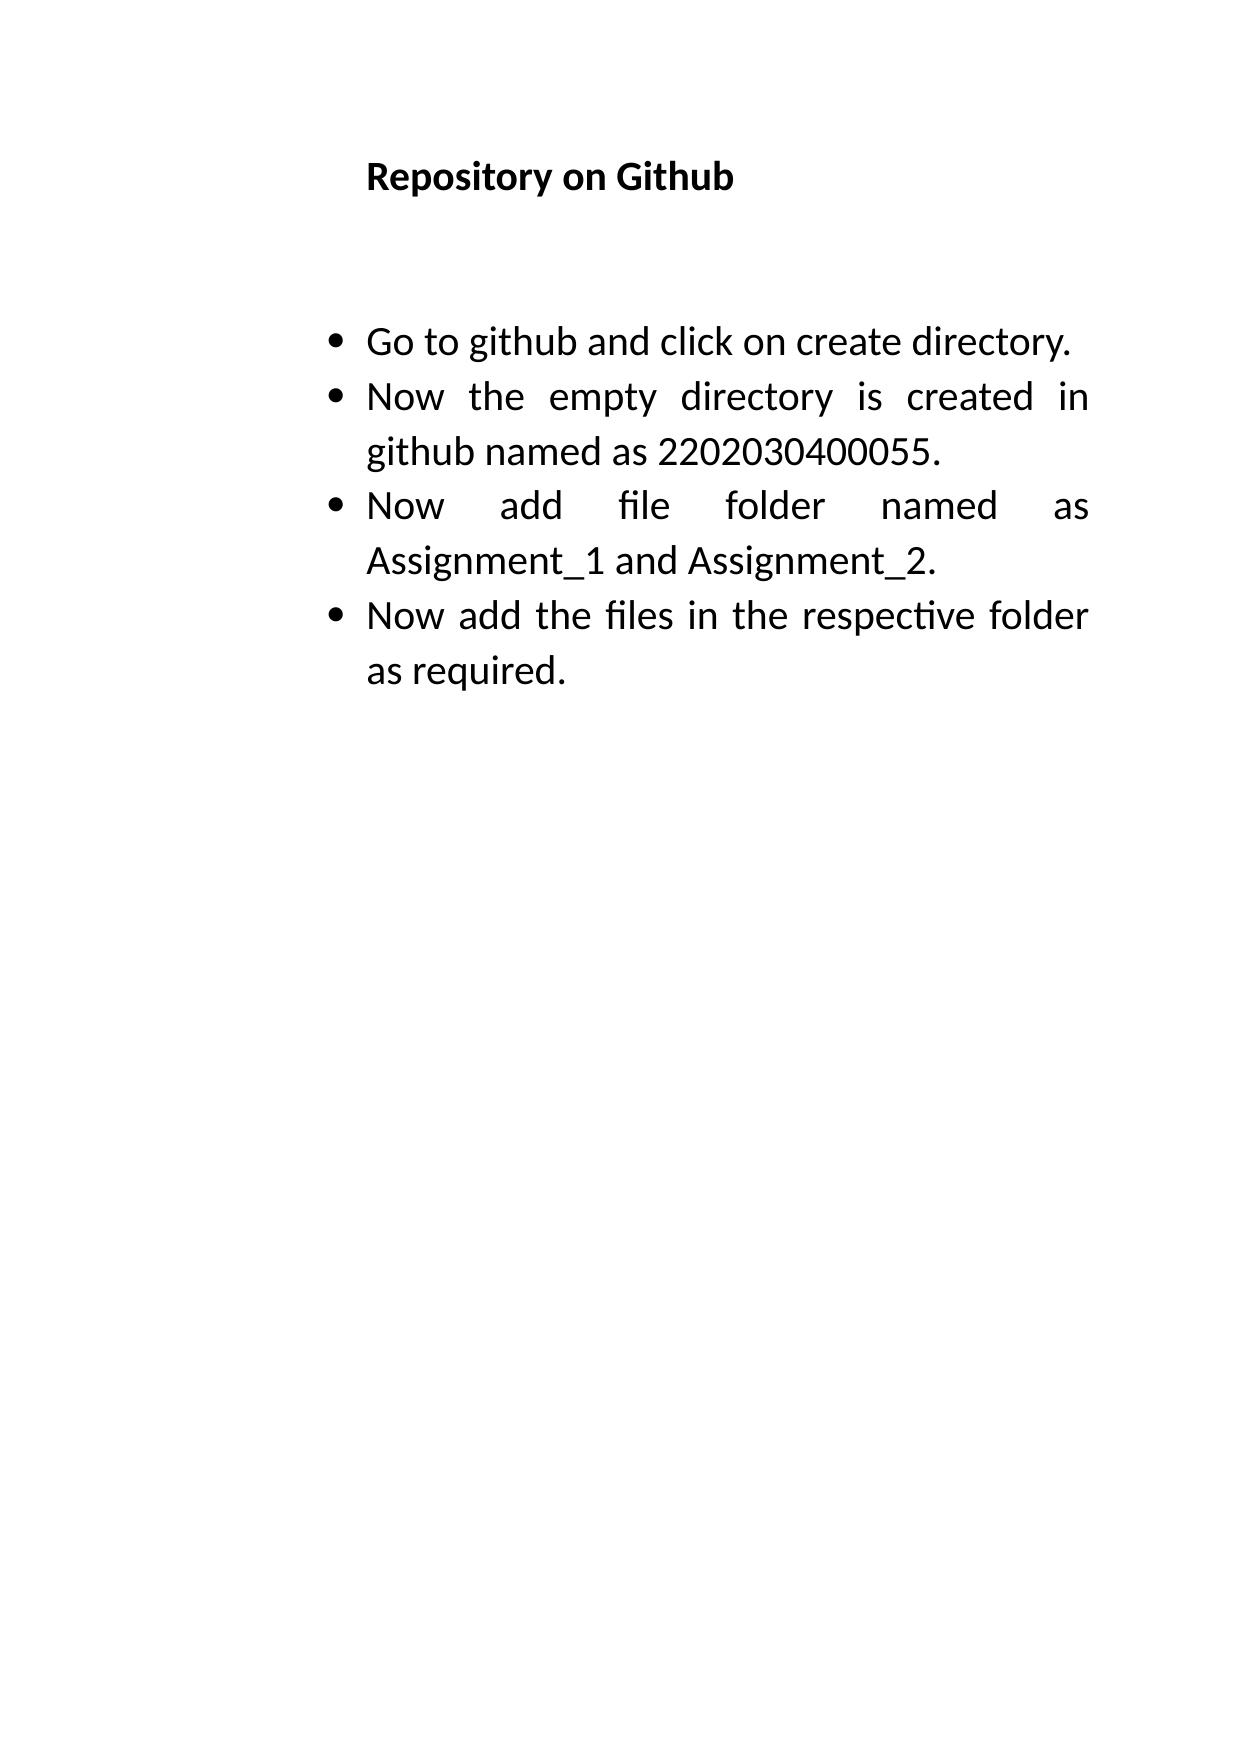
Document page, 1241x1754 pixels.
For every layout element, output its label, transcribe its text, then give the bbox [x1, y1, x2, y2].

list Go to github and click on create directory. [329, 315, 1090, 366]
list Now add file folder named as Assignment_1 and Assignment_2. [329, 479, 1090, 585]
list Now the empty directory is created in github named as 2202030400055. [329, 369, 1090, 475]
list Now add the files in the respective folder as required. [329, 589, 1090, 695]
list Repository on Github [366, 150, 1090, 201]
